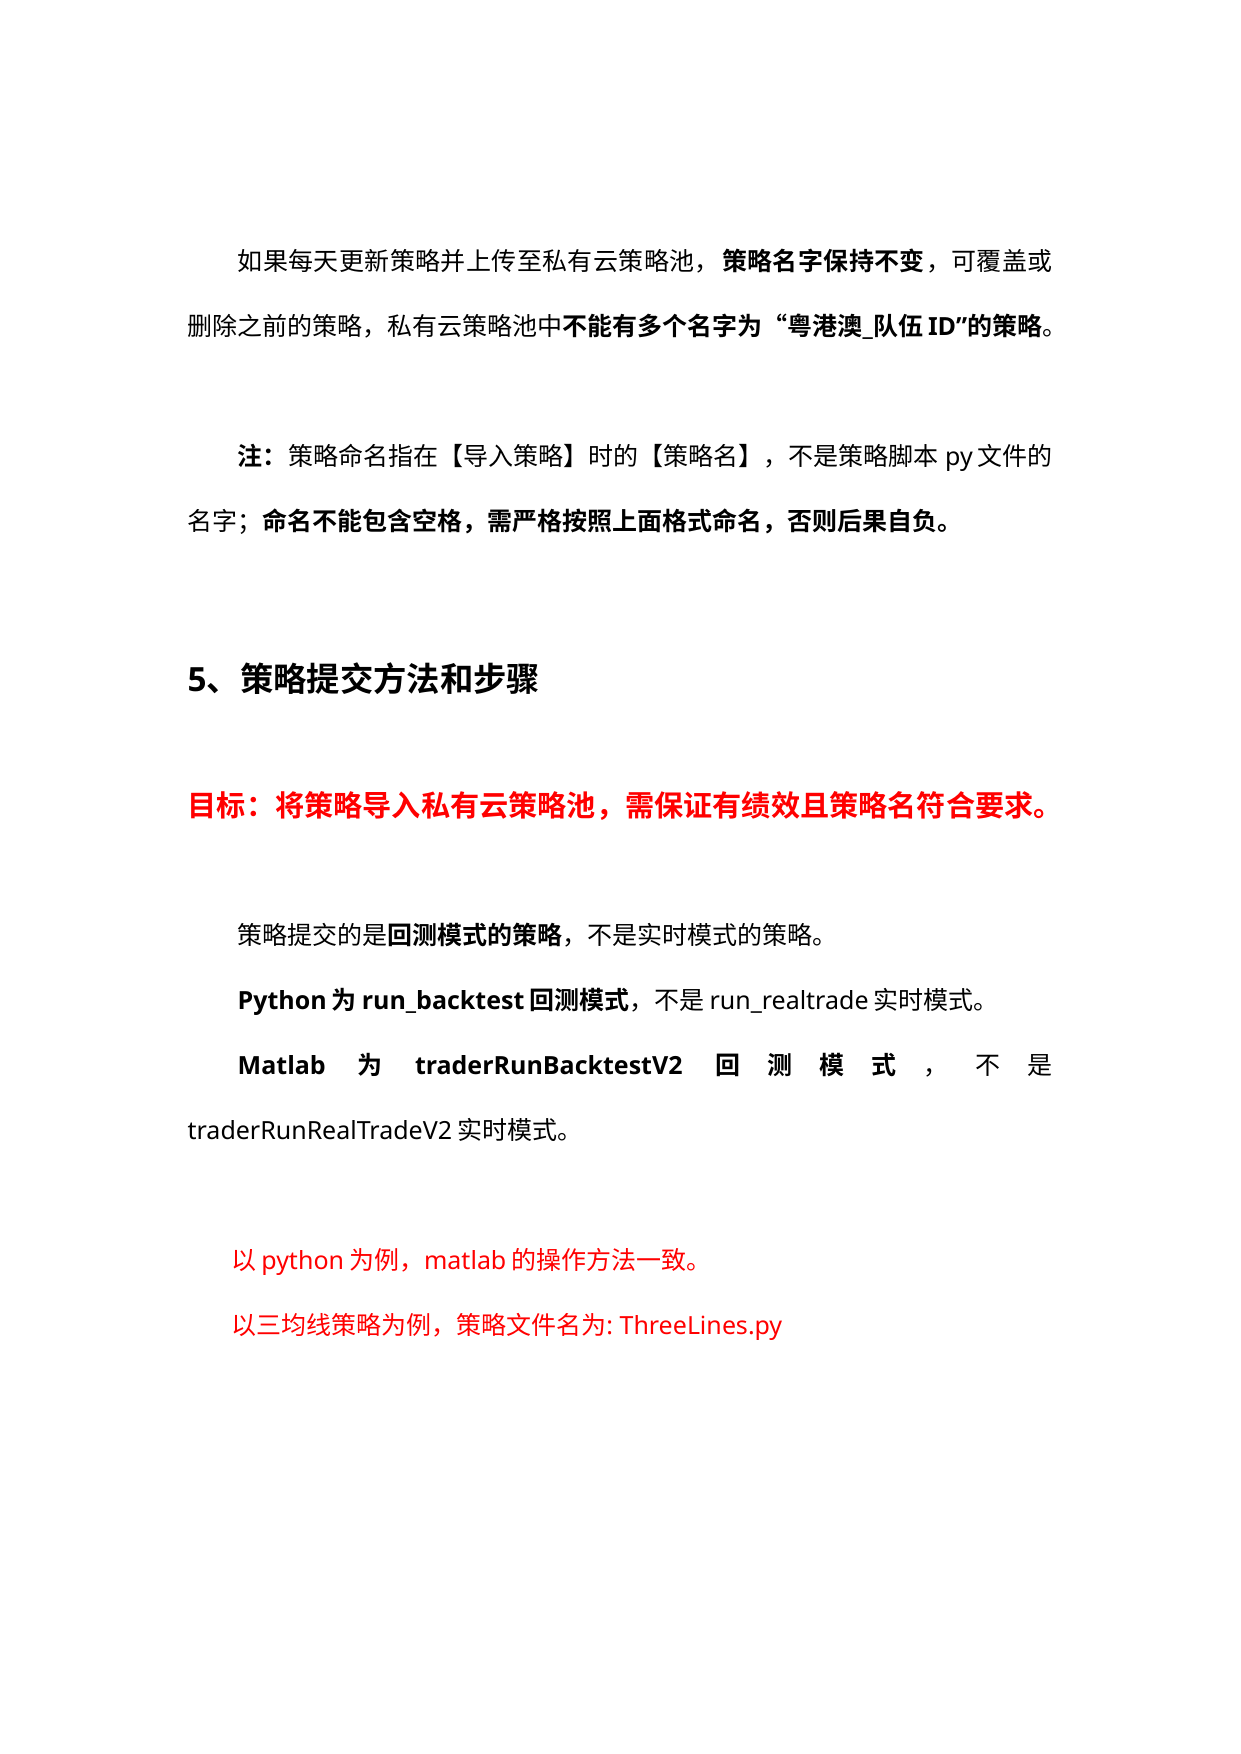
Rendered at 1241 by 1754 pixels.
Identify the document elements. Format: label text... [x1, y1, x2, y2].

text 以三均线策略为例，策略文件名为: ThreeLines.py [231, 1291, 1053, 1356]
text 注：策略命名指在【导入策略】时的【策略名】，不是策略脚本py文件的名字；命名不能包含空格，需严格按照上面格式命名，否则后果自负。 [187, 422, 1053, 552]
subtitle 5、策略提交方法和步骤 [187, 644, 1053, 709]
text Matlab为traderRunBacktestV2回测模式，不是traderRunRealTradeV2实时模式。 [187, 1031, 1053, 1161]
text 以python为例，matlab的操作方法一致。 [231, 1226, 1053, 1291]
text 策略提交的是回测模式的策略，不是实时模式的策略。 [187, 901, 1053, 966]
text 目标：将策略导入私有云策略池，需保证有绩效且策略名符合要求。 [187, 771, 1053, 836]
text Python为run_backtest回测模式，不是run_realtrade实时模式。 [187, 966, 1053, 1031]
text 如果每天更新策略并上传至私有云策略池，策略名字保持不变，可覆盖或删除之前的策略，私有云策略池中不能有多个名字为“粤港澳_队伍ID”的策略。 [187, 227, 1053, 357]
